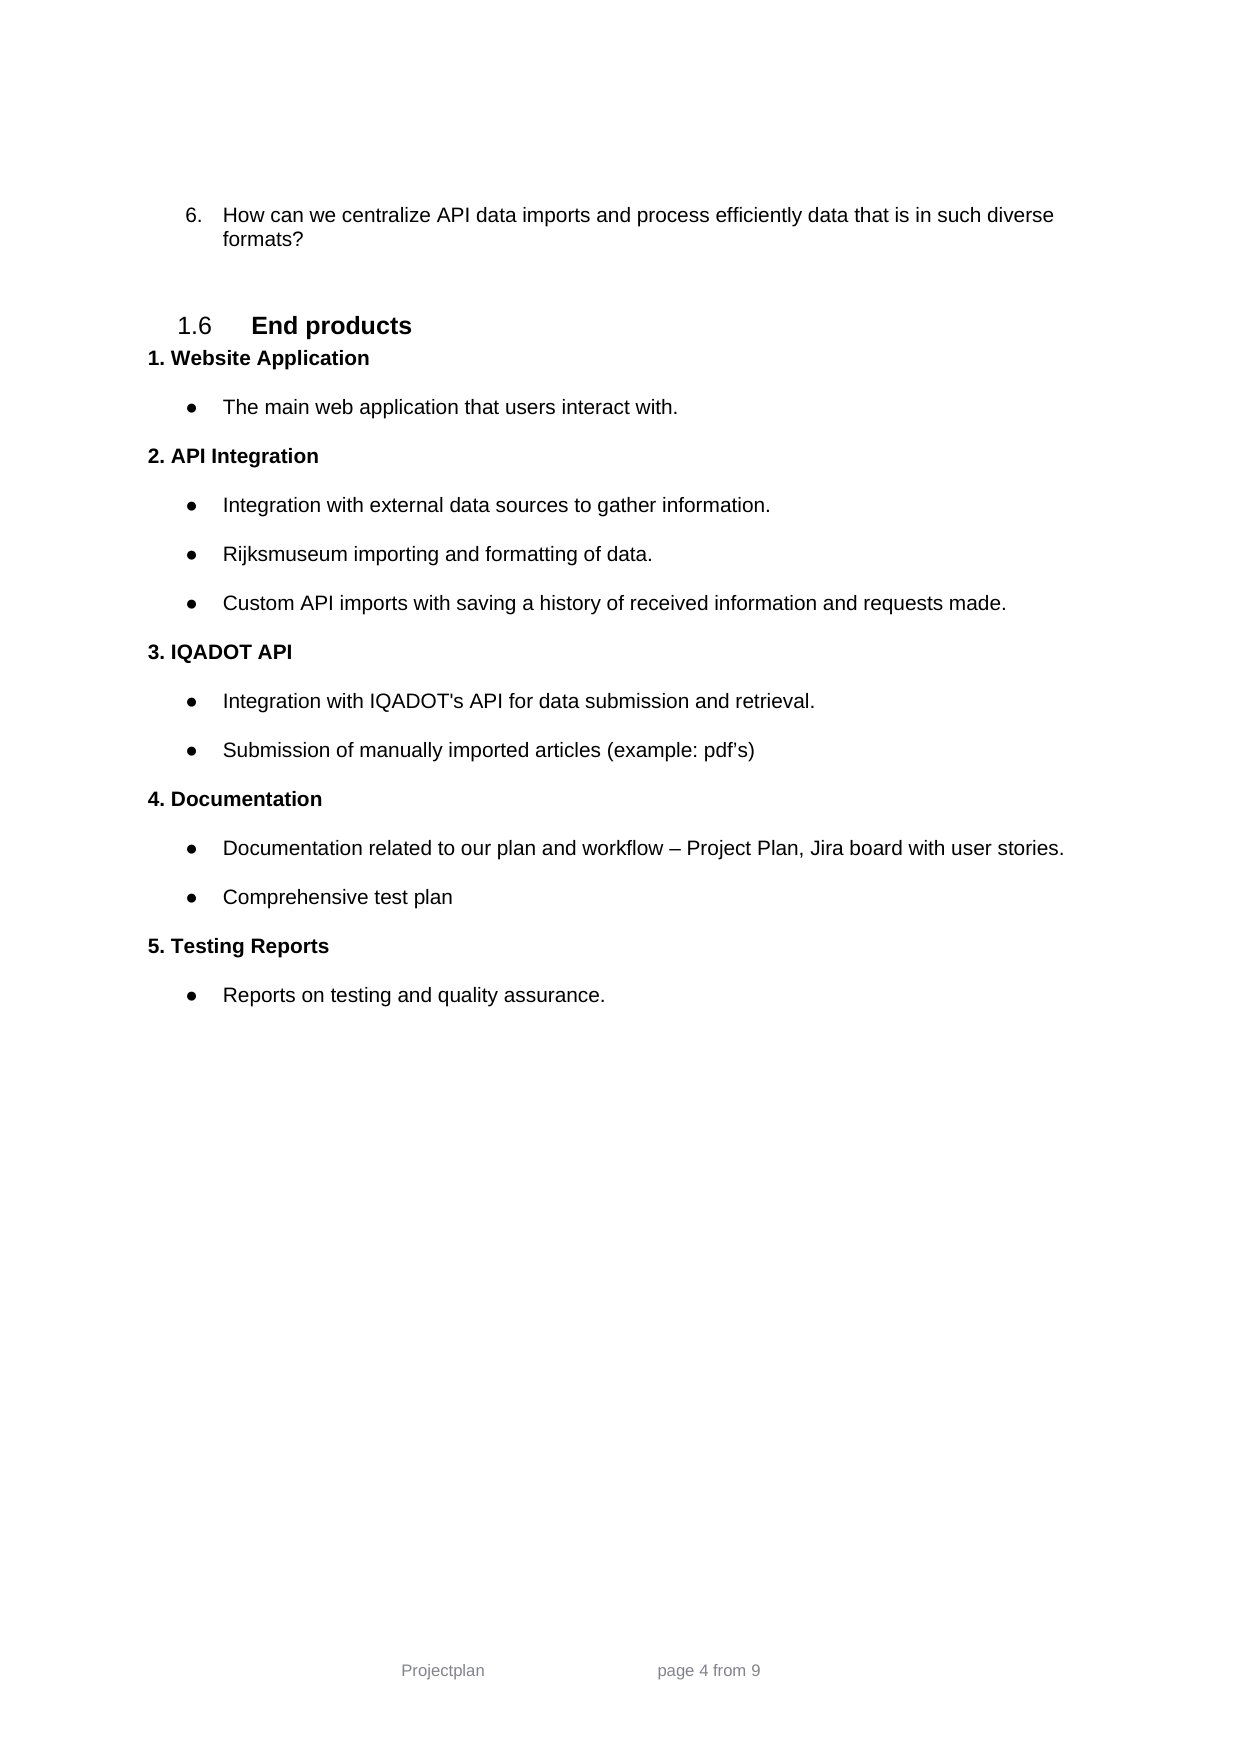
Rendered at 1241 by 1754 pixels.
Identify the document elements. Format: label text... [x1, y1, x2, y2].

list How can we centralize API data imports and process efficiently data that is in such diverse formats? [185, 203, 1117, 251]
list Rijksmuseum importing and formatting of data. [185, 542, 1117, 566]
list Comprehensive test plan [185, 885, 1117, 909]
list Integration with IQADOT's API for data submission and retrieval. [185, 689, 1117, 713]
list Documentation related to our plan and workflow – Project Plan, Jira board with user stories. [185, 836, 1117, 860]
subtitle End products [177, 311, 1117, 340]
list The main web application that users interact with. [185, 395, 1117, 419]
text 3. IQADOT API [148, 640, 1117, 664]
list Submission of manually imported articles (example: pdf’s) [185, 738, 1117, 762]
list Reports on testing and quality assurance. [185, 983, 1117, 1007]
list Custom API imports with saving a history of received information and requests made. [185, 591, 1117, 615]
text 2. API Integration [148, 444, 1117, 468]
text 1. Website Application [148, 346, 1117, 370]
text 5. Testing Reports [148, 934, 1117, 958]
list Integration with external data sources to gather information. [185, 493, 1117, 517]
text 4. Documentation [148, 787, 1117, 811]
